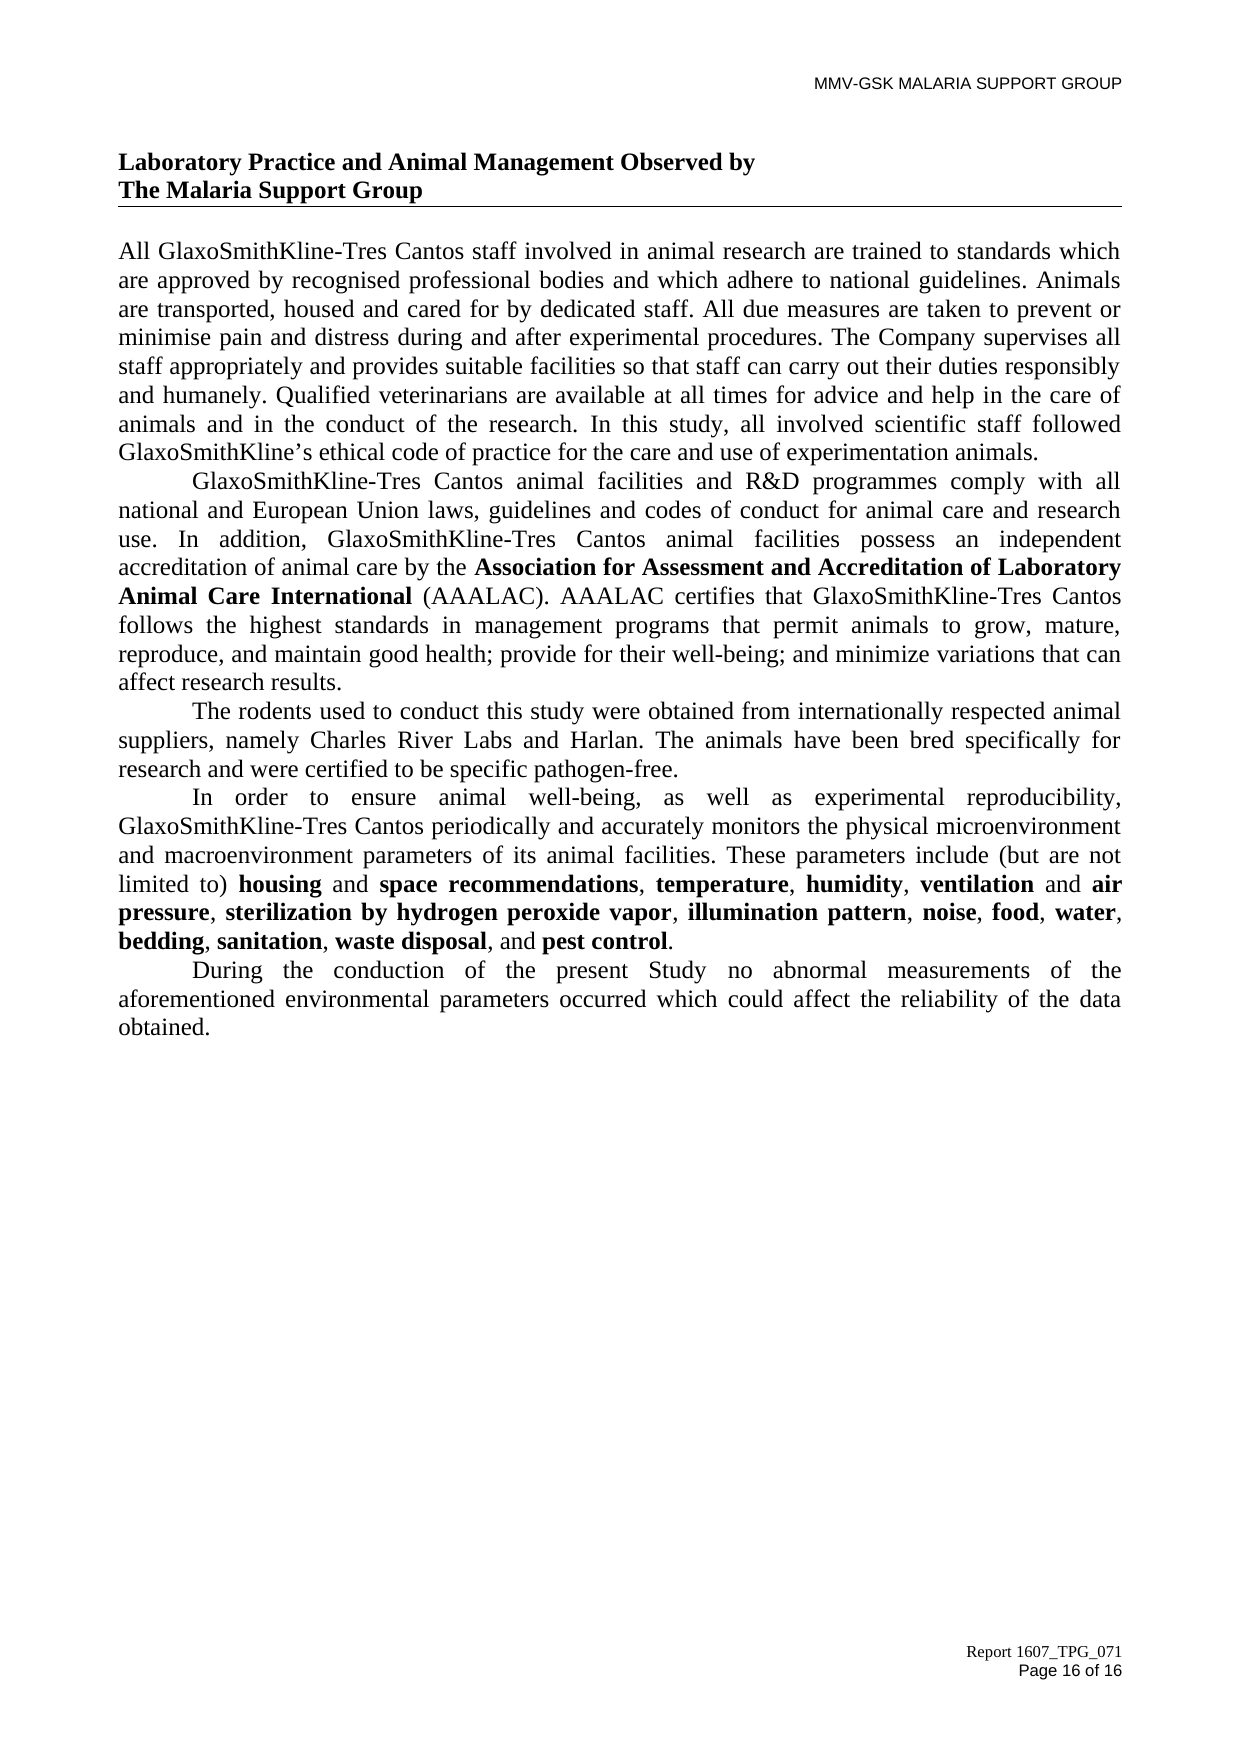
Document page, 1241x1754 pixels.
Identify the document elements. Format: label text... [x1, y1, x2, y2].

text All GlaxoSmithKline-Tres Cantos staff involved in animal research are trained to standards which are approved by recognised professional bodies and which adhere to national guidelines. Animals are transported, housed and cared for by dedicated staff. All due measures are taken to prevent or minimise pain and distress during and after experimental procedures. The Company supervises all staff appropriately and provides suitable facilities so that staff can carry out their duties responsibly and humanely. Qualified veterinarians are available at all times for advice and help in the care of animals and in the conduct of the research. In this study, all involved scientific staff followed GlaxoSmithKline’s ethical code of practice for the care and use of experimentation animals. [118, 236, 1122, 466]
text During the conduction of the present Study no abnormal measurements of the aforementioned environmental parameters occurred which could affect the reliability of the data obtained. [118, 955, 1122, 1041]
text The Malaria Support Group [118, 176, 1122, 206]
text In order to ensure animal well-being, as well as experimental reproducibility, GlaxoSmithKline-Tres Cantos periodically and accurately monitors the physical microenvironment and macroenvironment parameters of its animal facilities. These parameters include (but are not limited to) housing and space recommendations, temperature, humidity, ventilation and air pressure, sterilization by hydrogen peroxide vapor, illumination pattern, noise, food, water, bedding, sanitation, waste disposal, and pest control. [118, 782, 1122, 955]
text The rodents used to conduct this study were obtained from internationally respected animal suppliers, namely Charles River Labs and Harlan. The animals have been bred specifically for research and were certified to be specific pathogen-free. [118, 696, 1122, 782]
text Laboratory Practice and Animal Management Observed by [118, 147, 1122, 176]
text GlaxoSmithKline-Tres Cantos animal facilities and R&D programmes comply with all national and European Union laws, guidelines and codes of conduct for animal care and research use. In addition, GlaxoSmithKline-Tres Cantos animal facilities possess an independent accreditation of animal care by the Association for Assessment and Accreditation of Laboratory Animal Care International (AAALAC). AAALAC certifies that GlaxoSmithKline-Tres Cantos follows the highest standards in management programs that permit animals to grow, mature, reproduce, and maintain good health; provide for their well-being; and minimize variations that can affect research results. [118, 466, 1122, 696]
